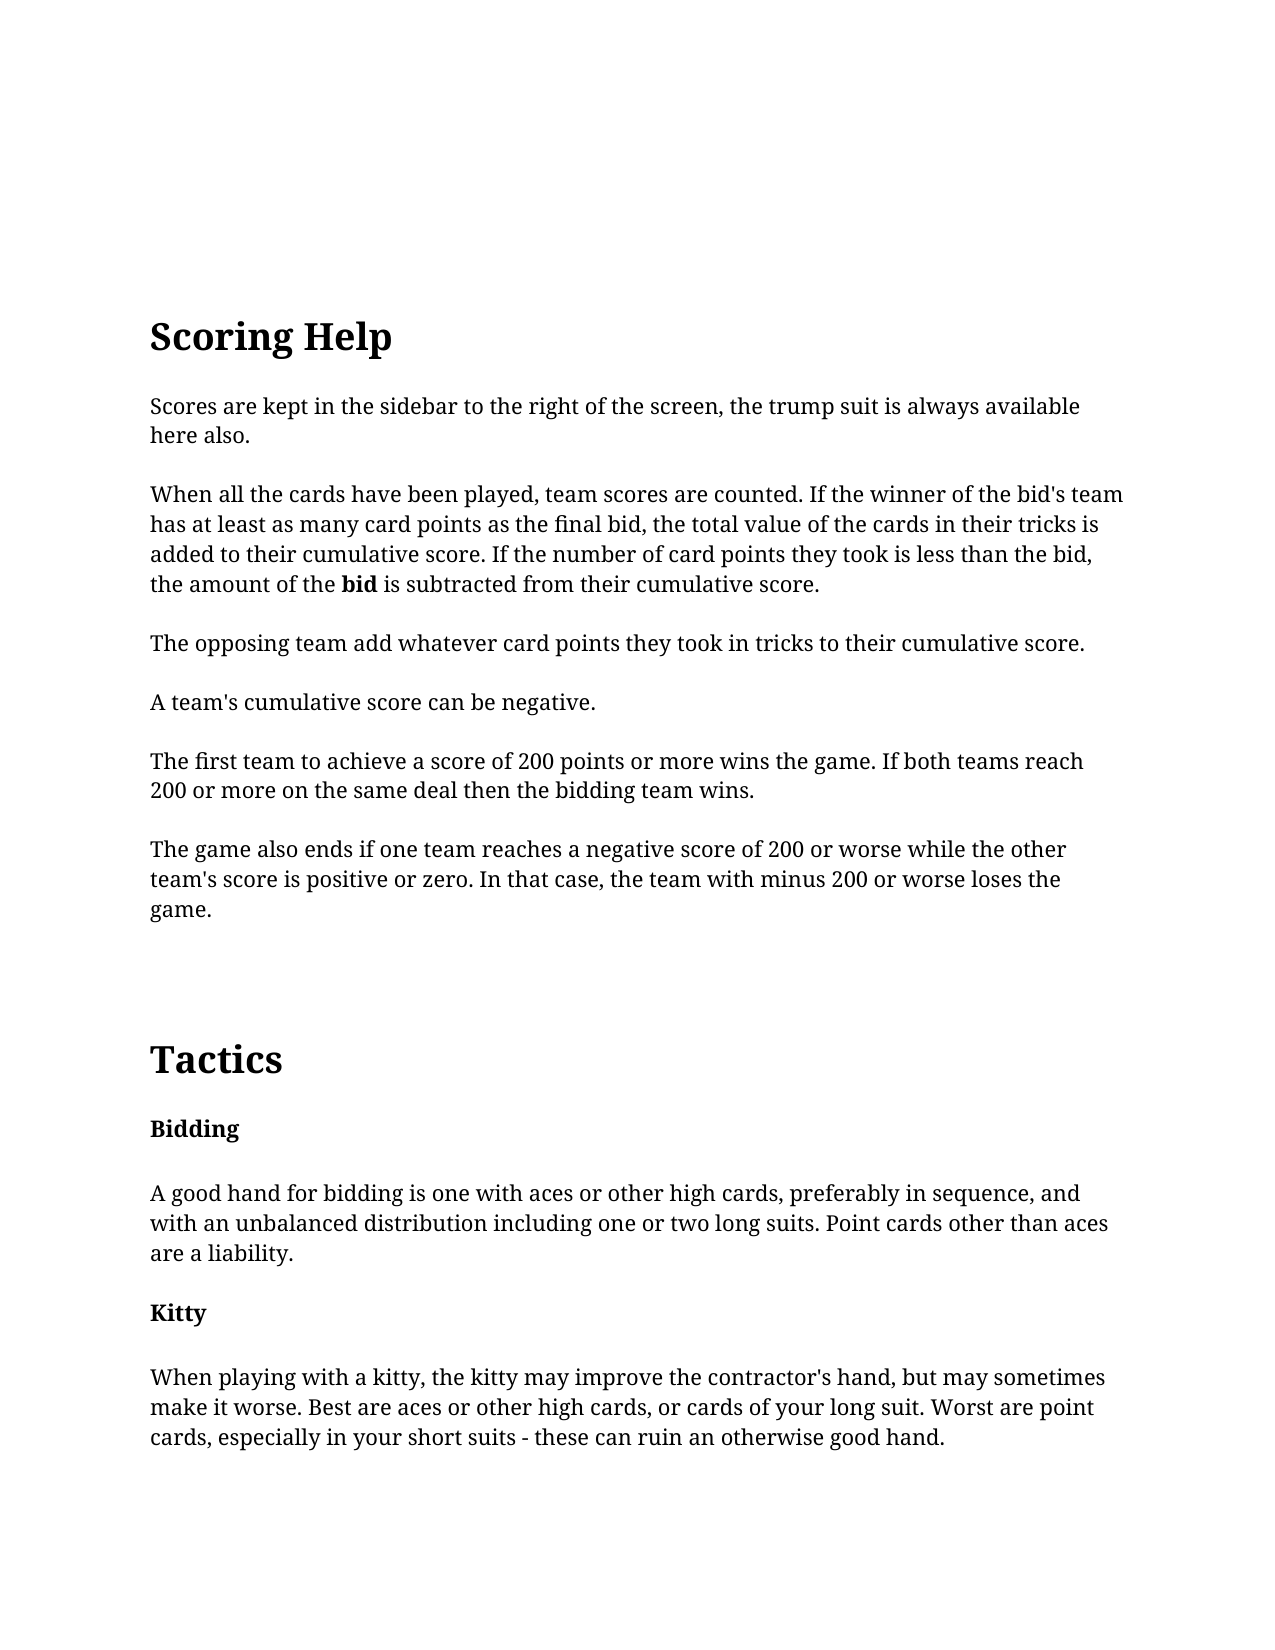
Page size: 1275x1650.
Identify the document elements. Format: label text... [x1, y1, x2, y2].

subtitle Tactics [150, 1033, 1125, 1084]
text The first team to achieve a score of 200 points or more wins the game. If both teams reach 200 or more on the same deal then the bidding team wins. [150, 746, 1125, 805]
text The opposing team add whatever card points they took in tricks to their cumulative score. [150, 628, 1125, 657]
subtitle Kitty [150, 1297, 1125, 1328]
subtitle Bidding [150, 1113, 1125, 1144]
text Scoring Help [150, 310, 1125, 361]
text When all the cards have been played, team scores are counted. If the winner of the bid's team has at least as many card points as the final bid, the total value of the cards in their tricks is added to their cumulative score. If the number of card points they took is less than the bid, the amount of the bid is subtracted from their cumulative score. [150, 479, 1125, 598]
text The game also ends if one team reaches a negative score of 200 or worse while the other team's score is positive or zero. In that case, the team with minus 200 or worse loses the game. [150, 834, 1125, 924]
text When playing with a kitty, the kitty may improve the contractor's hand, but may sometimes make it worse. Best are aces or other high cards, or cards of your long suit. Worst are point cards, especially in your short suits - these can ruin an otherwise good hand. [150, 1362, 1125, 1451]
text Scores are kept in the sidebar to the right of the screen, the trump suit is always available here also. [150, 391, 1125, 450]
text A good hand for bidding is one with aces or other high cards, preferably in sequence, and with an unbalanced distribution including one or two long suits. Point cards other than aces are a liability. [150, 1178, 1125, 1268]
text A team's cumulative score can be negative. [150, 687, 1125, 716]
